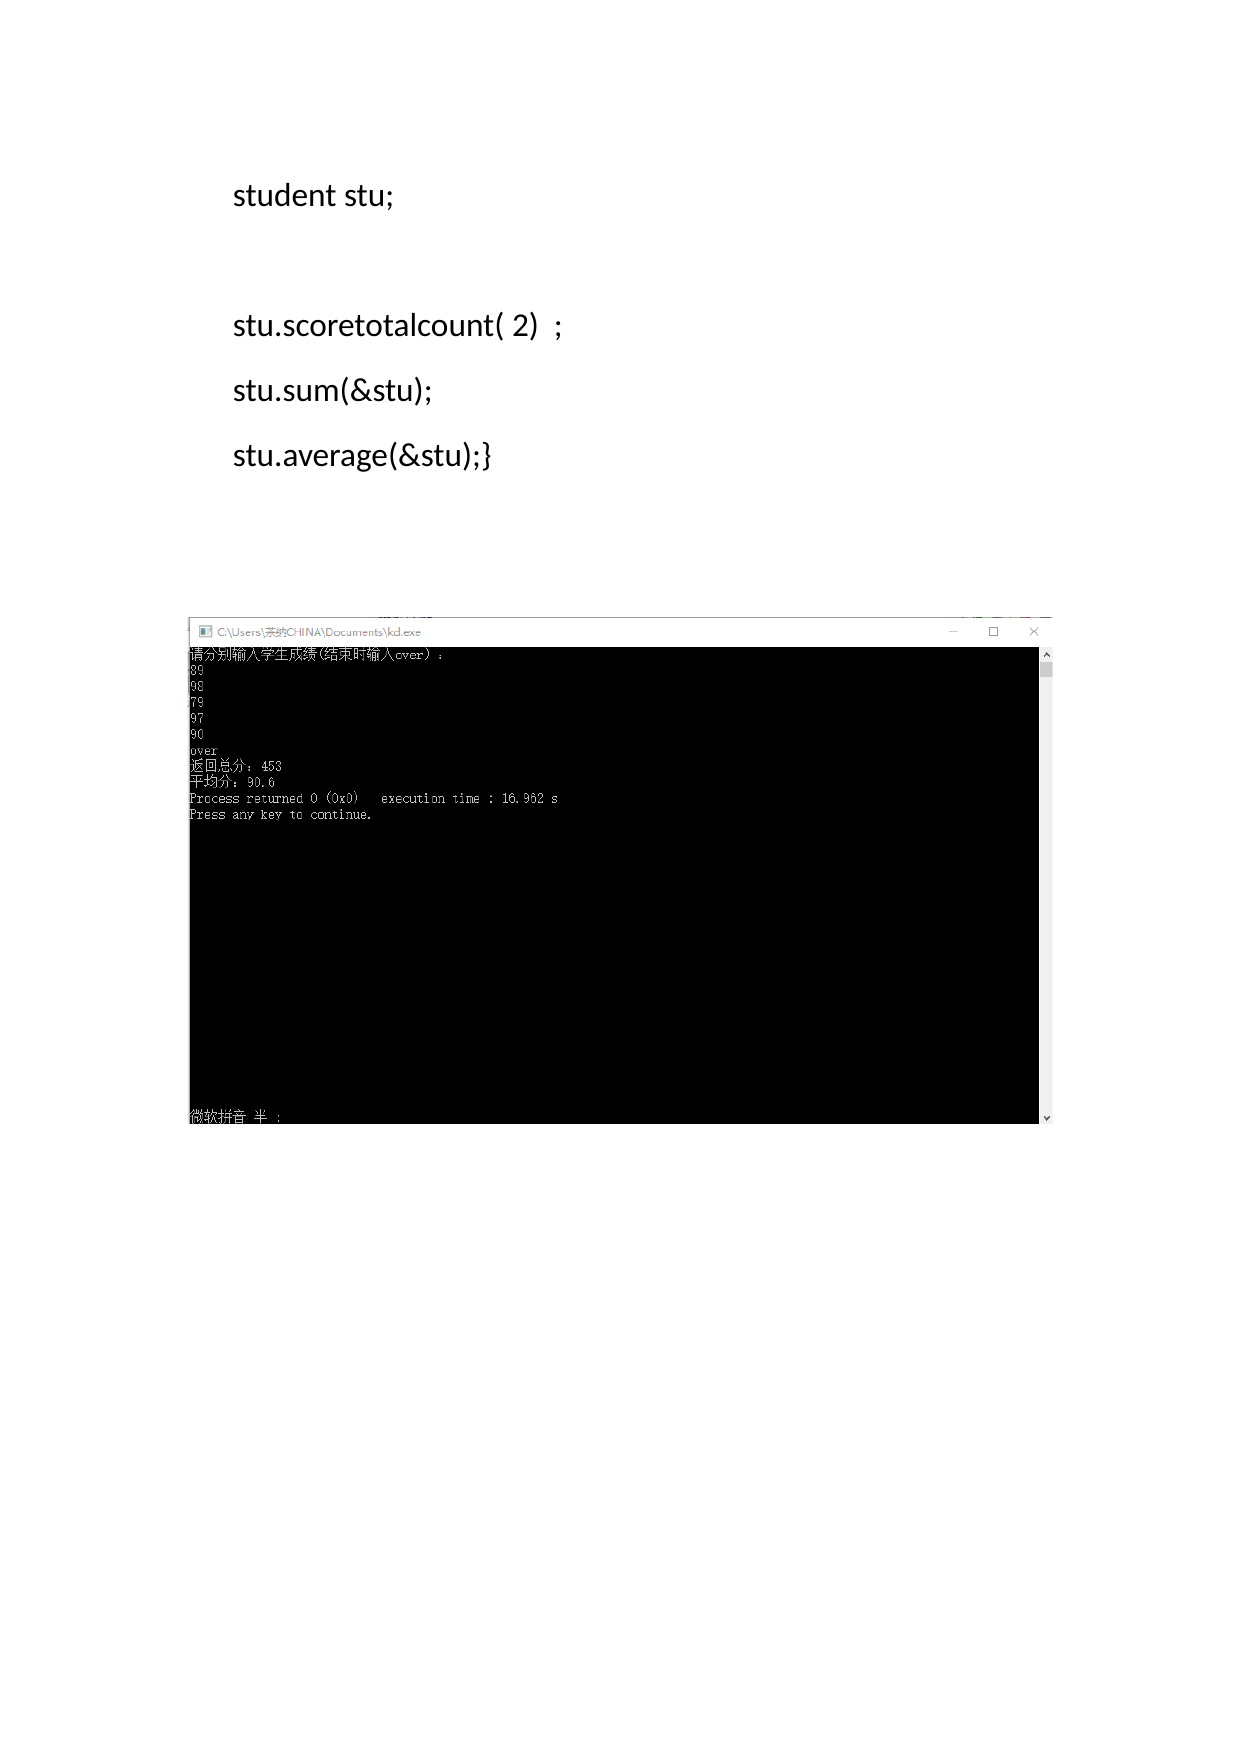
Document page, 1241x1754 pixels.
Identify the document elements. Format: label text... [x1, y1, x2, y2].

text stu.average(&stu);} [187, 422, 1053, 487]
picture [187, 617, 1053, 1124]
text stu.sum(&stu); [187, 357, 1053, 422]
text stu.scoretotalcount( 2) ; [187, 292, 1053, 357]
text student stu; [187, 162, 1053, 227]
